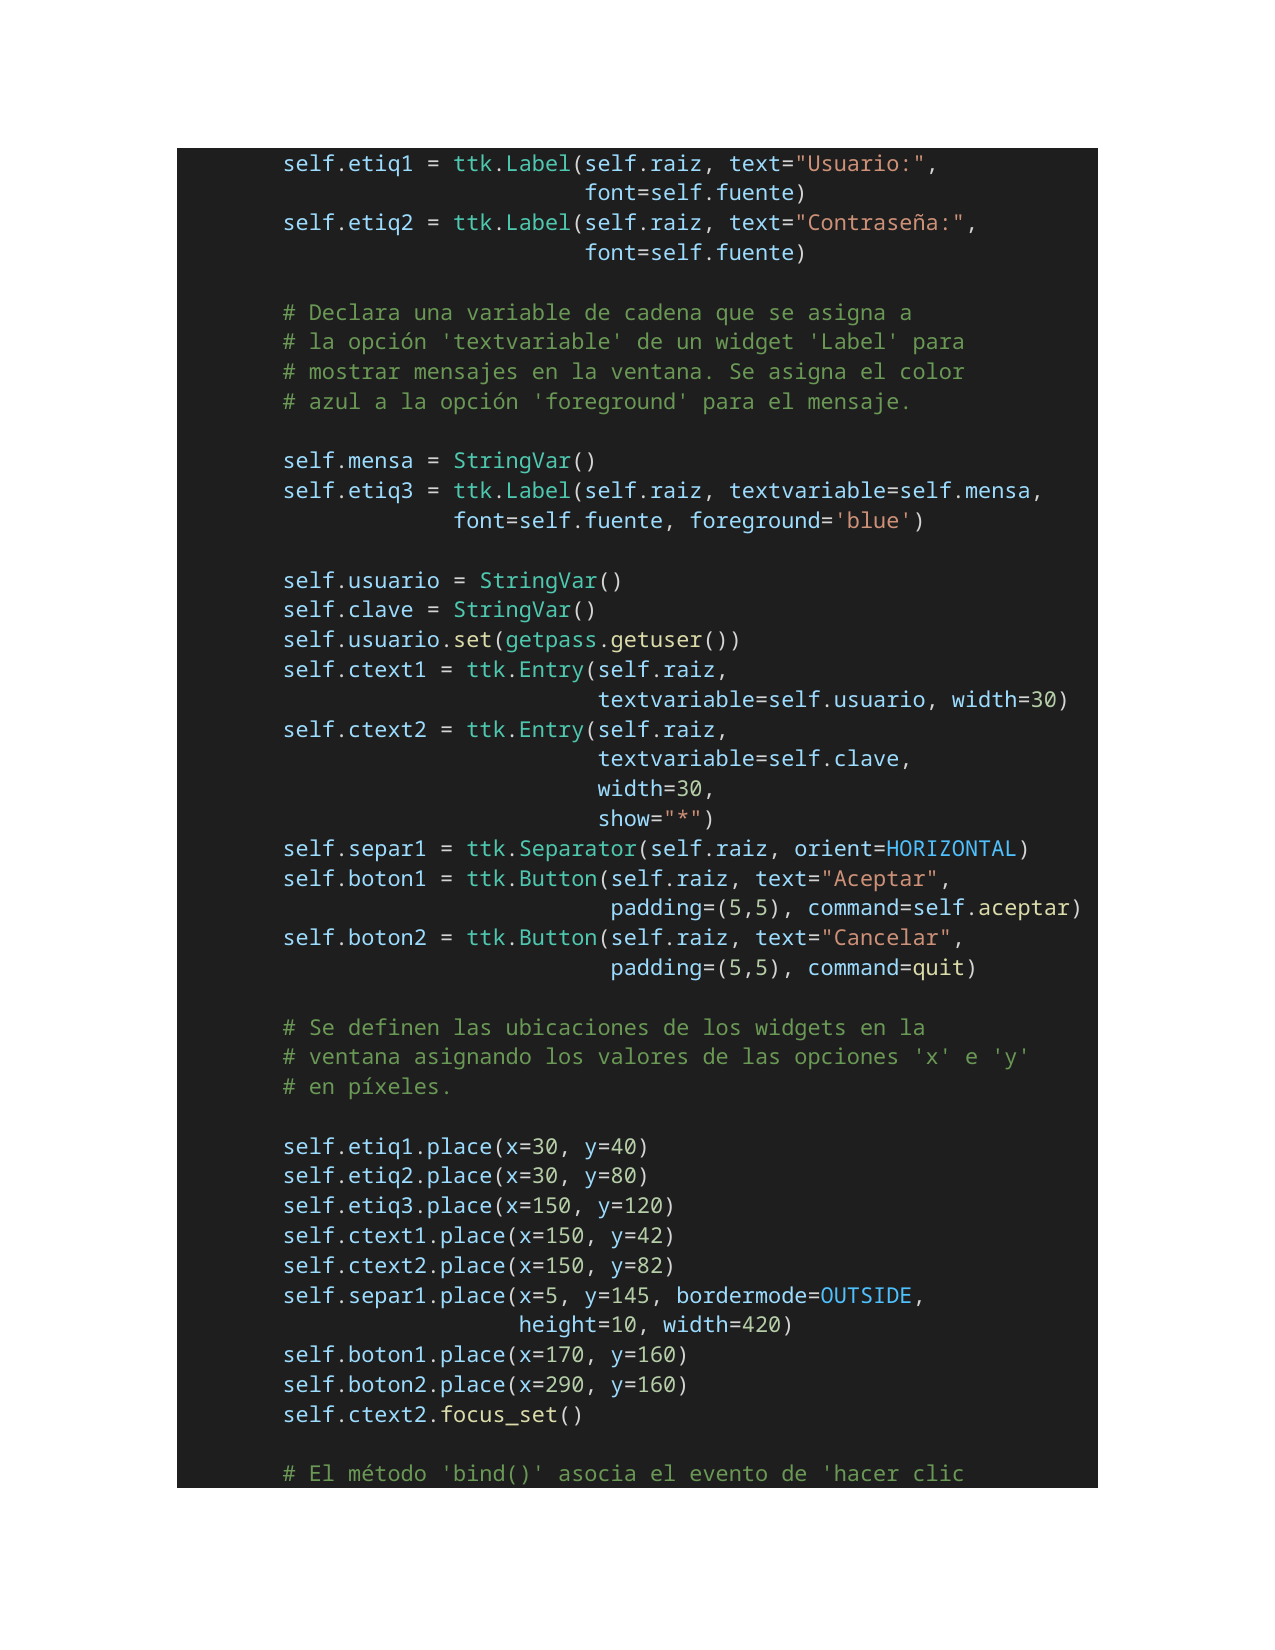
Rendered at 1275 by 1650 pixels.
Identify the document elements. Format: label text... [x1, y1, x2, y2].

text self.etiq1.place(x=30, y=40) [177, 1131, 1098, 1161]
text padding=(5,5), command=self.aceptar) [177, 892, 1098, 922]
text self.boton2 = ttk.Button(self.raiz, text="Cancelar", [177, 922, 1098, 952]
text # mostrar mensajes en la ventana. Se asigna el color [177, 356, 1098, 386]
text self.ctext1.place(x=150, y=42) [177, 1220, 1098, 1250]
text self.etiq2 = ttk.Label(self.raiz, text="Contraseña:", [177, 207, 1098, 237]
text self.boton1 = ttk.Button(self.raiz, text="Aceptar", [177, 863, 1098, 892]
text textvariable=self.usuario, width=30) [177, 684, 1098, 714]
text self.ctext2.focus_set() [177, 1399, 1098, 1429]
text height=10, width=420) [177, 1309, 1098, 1339]
text # Declara una variable de cadena que se asigna a [177, 297, 1098, 326]
text font=self.fuente) [177, 237, 1098, 267]
text # El método 'bind()' asocia el evento de 'hacer clic [177, 1458, 1098, 1488]
text self.etiq2.place(x=30, y=80) [177, 1161, 1098, 1190]
text self.boton2.place(x=290, y=160) [177, 1369, 1098, 1399]
text textvariable=self.clave, [177, 743, 1098, 773]
text self.etiq3.place(x=150, y=120) [177, 1190, 1098, 1220]
text self.separ1 = ttk.Separator(self.raiz, orient=HORIZONTAL) [177, 833, 1098, 863]
text width=30, [177, 773, 1098, 803]
text self.boton1.place(x=170, y=160) [177, 1339, 1098, 1369]
text self.clave = StringVar() [177, 594, 1098, 624]
text # Se definen las ubicaciones de los widgets en la [177, 1012, 1098, 1041]
text show="*") [177, 803, 1098, 833]
text # en píxeles. [177, 1071, 1098, 1101]
text # ventana asignando los valores de las opciones 'x' e 'y' [177, 1041, 1098, 1071]
text font=self.fuente) [177, 177, 1098, 207]
text self.mensa = StringVar() [177, 446, 1098, 475]
text self.separ1.place(x=5, y=145, bordermode=OUTSIDE, [177, 1280, 1098, 1309]
text self.ctext2 = ttk.Entry(self.raiz, [177, 714, 1098, 743]
text font=self.fuente, foreground='blue') [177, 505, 1098, 535]
text self.usuario.set(getpass.getuser()) [177, 624, 1098, 654]
text self.etiq1 = ttk.Label(self.raiz, text="Usuario:", [177, 148, 1098, 177]
text padding=(5,5), command=quit) [177, 952, 1098, 982]
text # la opción 'textvariable' de un widget 'Label' para [177, 326, 1098, 356]
text self.usuario = StringVar() [177, 565, 1098, 594]
text # azul a la opción 'foreground' para el mensaje. [177, 386, 1098, 416]
text self.ctext2.place(x=150, y=82) [177, 1250, 1098, 1280]
text self.etiq3 = ttk.Label(self.raiz, textvariable=self.mensa, [177, 475, 1098, 505]
text self.ctext1 = ttk.Entry(self.raiz, [177, 654, 1098, 684]
